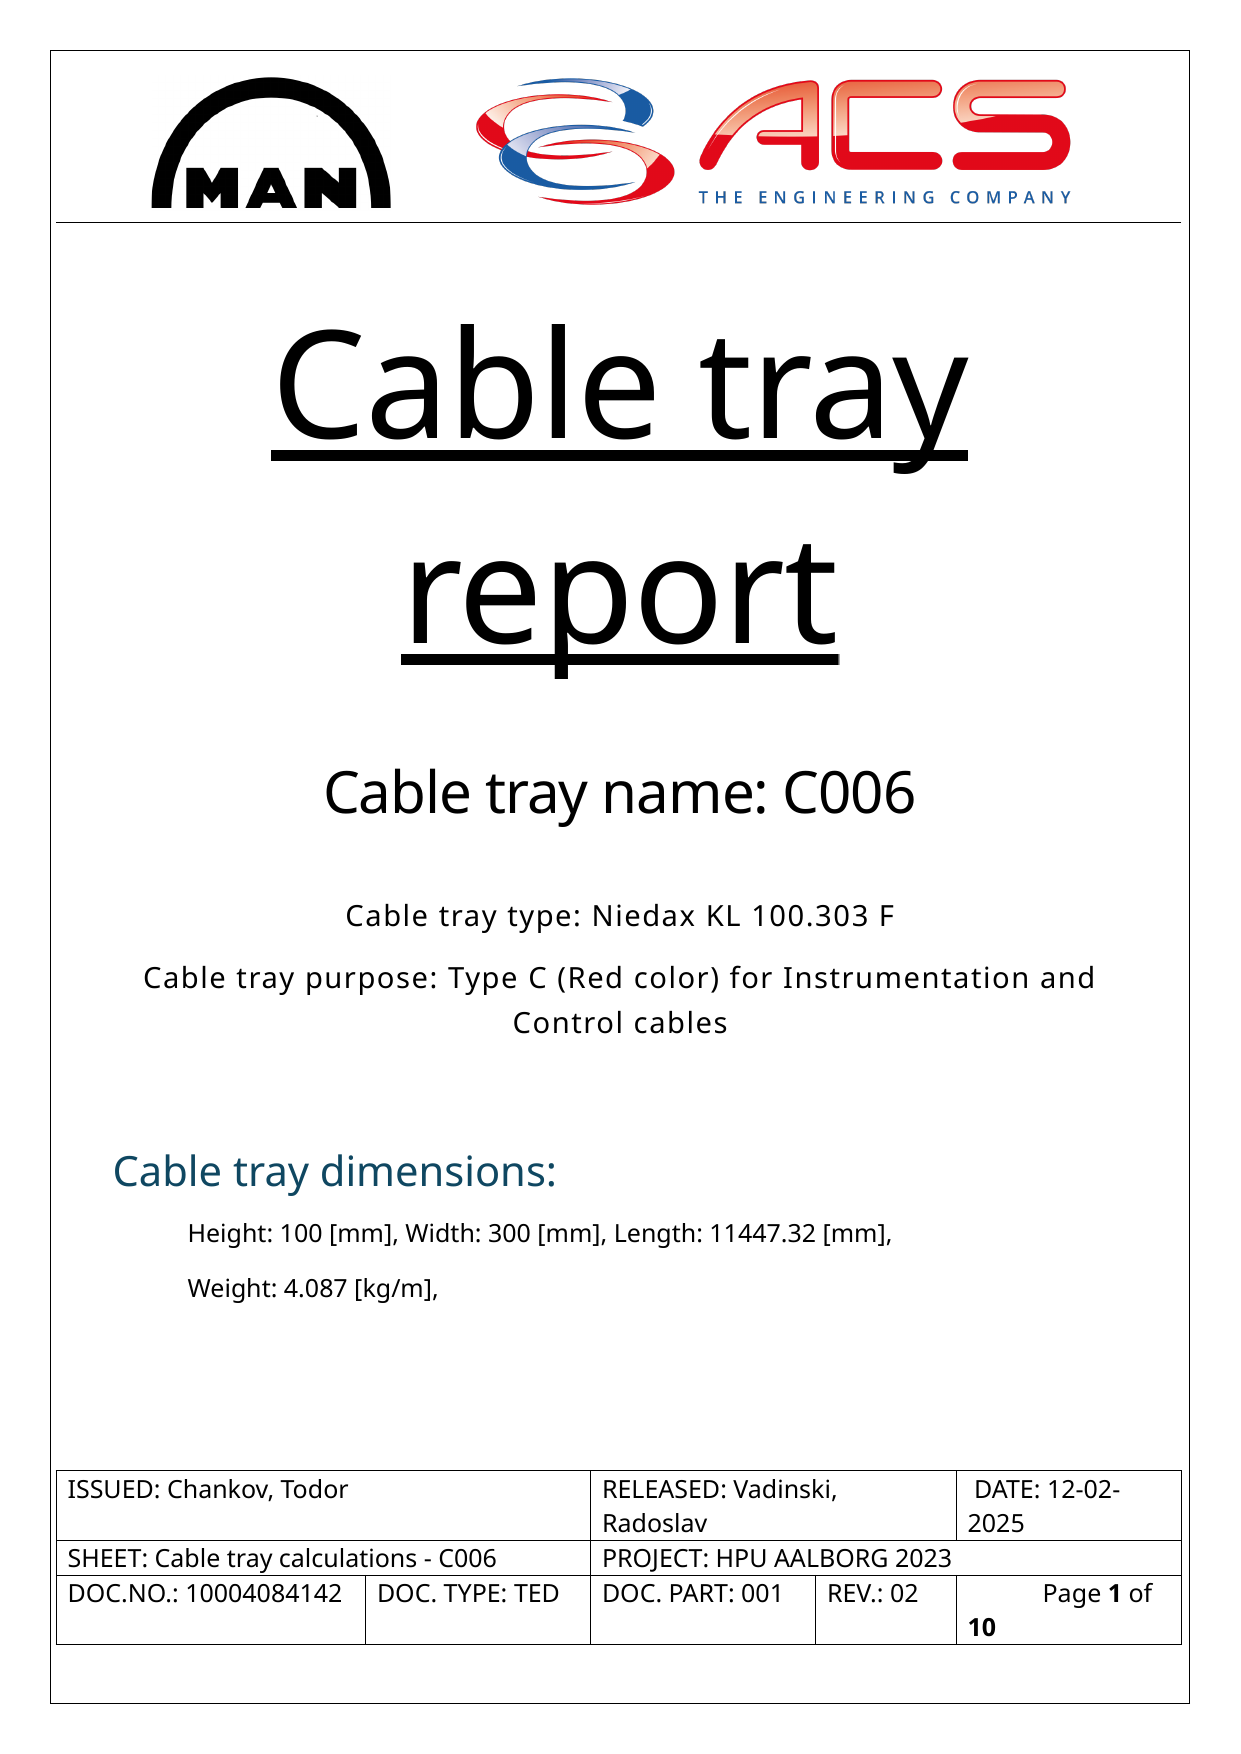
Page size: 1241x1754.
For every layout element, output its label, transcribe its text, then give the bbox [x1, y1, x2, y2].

text Height: 100 [mm], Width: 300 [mm], Length: 11447.32 [mm], [112, 1215, 1128, 1249]
subtitle Cable tray purpose: Type C (Red color) for Instrumentation and Control cables [112, 957, 1128, 1042]
subtitle Cable tray type: Niedax KL 100.303 F [112, 895, 1128, 934]
text Weight: 4.087 [kg/m], [112, 1271, 1128, 1305]
subtitle Cable tray dimensions: [112, 1142, 1128, 1198]
picture [475, 75, 1086, 211]
title Cable tray name: C006 [112, 751, 1128, 831]
picture [151, 75, 391, 211]
title Cable tray report [112, 278, 1128, 687]
